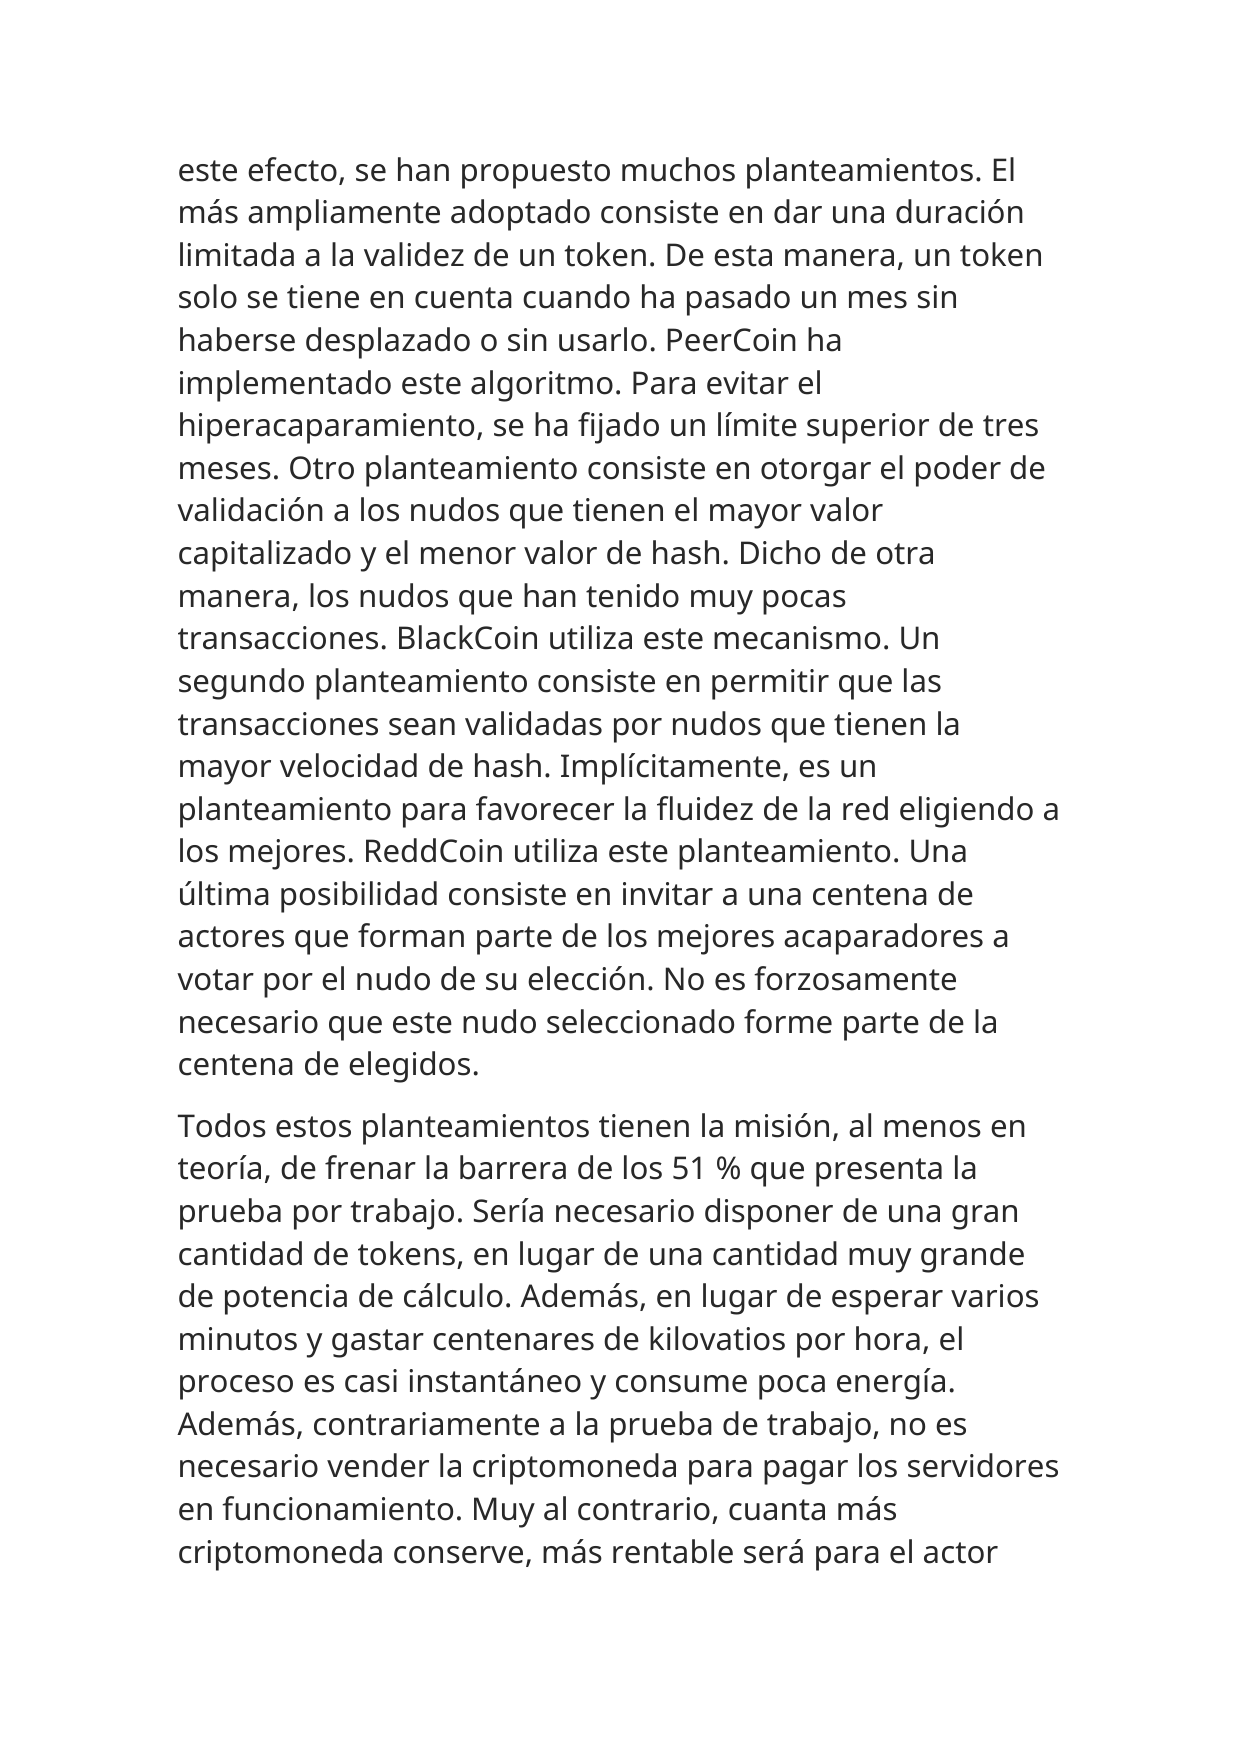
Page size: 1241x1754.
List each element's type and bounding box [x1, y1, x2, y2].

text [177, 148, 1063, 1085]
text [177, 1104, 1063, 1572]
